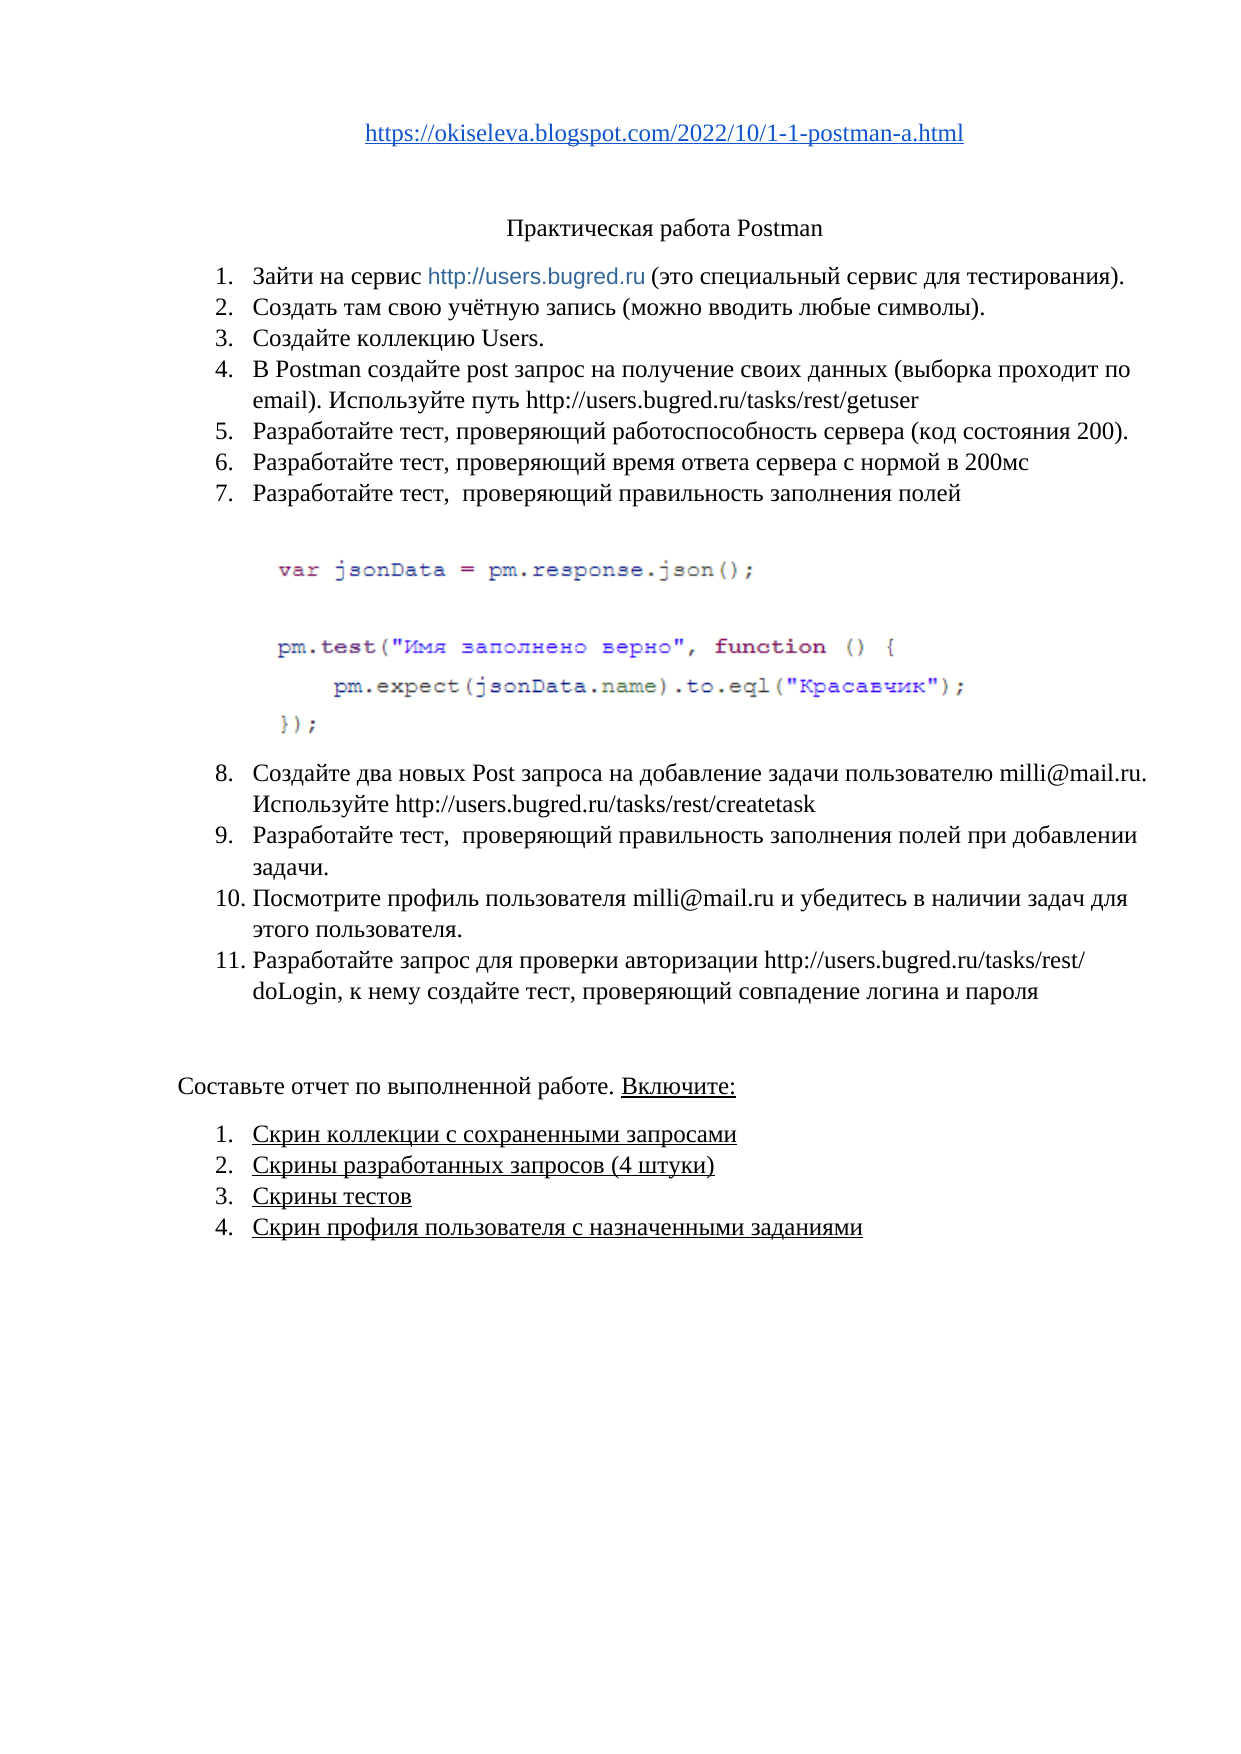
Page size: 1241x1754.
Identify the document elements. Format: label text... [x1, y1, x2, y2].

list Скрины тестов [215, 1181, 1152, 1210]
list Разработайте тест, проверяющий правильность заполнения полей при добавлении задачи. [215, 821, 1152, 880]
list Создать там свою учётную запись (можно вводить любые символы). [215, 292, 1152, 321]
list Скрины разработанных запросов (4 штуки) [215, 1150, 1152, 1179]
picture [252, 540, 1087, 757]
list Скрин коллекции с сохраненными запросами [215, 1119, 1152, 1148]
list Разработайте запрос для проверки авторизации http://users.bugred.ru/tasks/rest/ doLogin, к нему создайте тест, проверяющий совпадение логина и пароля [215, 945, 1152, 1004]
text https://okiseleva.blogspot.com/2022/10/1-1-postman-a.html [177, 118, 1152, 147]
list Создайте коллекцию Users. [215, 323, 1152, 352]
list Посмотрите профиль пользователя milli@mail.ru и убедитесь в наличии задач для этого пользователя. [215, 883, 1152, 942]
list Разработайте тест, проверяющий правильность заполнения полей [215, 478, 1152, 507]
list Разработайте тест, проверяющий работоспособность сервера (код состояния 200). [215, 416, 1152, 445]
text Практическая работа Postman [177, 213, 1152, 242]
list Создайте два новых Post запроса на добавление задачи пользователю milli@mail.ru. Используйте http://users.bugred.ru/tasks/rest/createtask [215, 758, 1152, 818]
list Зайти на сервис http://users.bugred.ru (это специальный сервис для тестирования). [215, 261, 1152, 290]
list Скрин профиля пользователя с назначенными заданиями [215, 1212, 1152, 1241]
list Разработайте тест, проверяющий время ответа сервера с нормой в 200мс [215, 447, 1152, 476]
text Составьте отчет по выполненной работе. Включите: [177, 1071, 1152, 1100]
list В Postman создайте post запрос на получение своих данных (выборка проходит по email). Используйте путь http://users.bugred.ru/tasks/rest/getuser [215, 354, 1152, 414]
